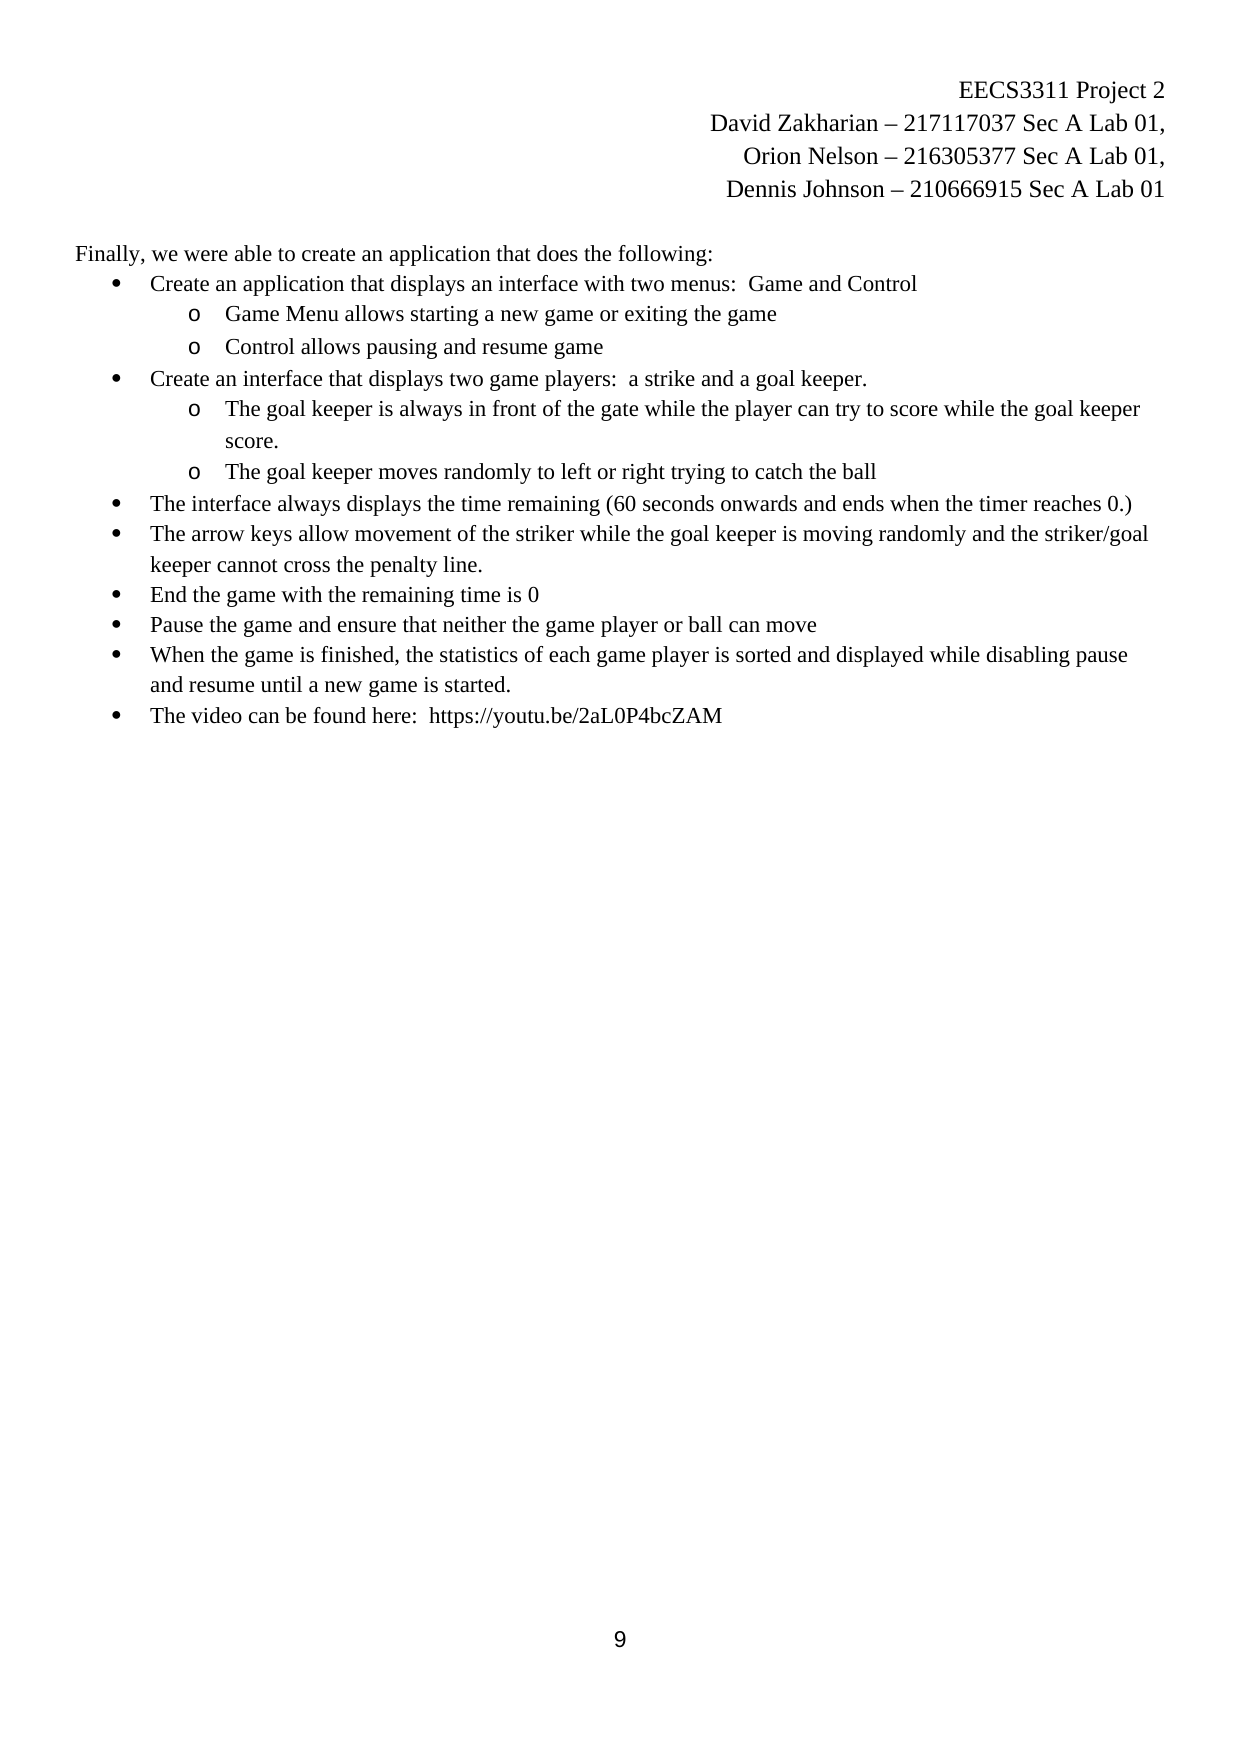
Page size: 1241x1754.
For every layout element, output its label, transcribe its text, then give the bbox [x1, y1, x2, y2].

list The arrow keys allow movement of the striker while the goal keeper is moving randomly and the striker/goal keeper cannot cross the penalty line. [112, 520, 1165, 577]
list Create an application that displays an interface with two menus: Game and Control [112, 270, 1165, 297]
list Create an interface that displays two game players: a strike and a goal keeper. [112, 365, 1165, 392]
list The goal keeper moves randomly to left or right trying to catch the ball [187, 458, 1165, 486]
list Game Menu allows starting a new game or exiting the game [187, 301, 1165, 329]
list Control allows pausing and resume game [187, 333, 1165, 361]
list Pause the game and ensure that neither the game player or ball can move [112, 611, 1165, 637]
list The goal keeper is always in front of the gate while the player can try to score while the goal keeper score. [187, 396, 1165, 454]
list The video can be found here: https://youtu.be/2aL0P4bcZAM [112, 702, 1165, 728]
list End the game with the remaining time is 0 [112, 581, 1165, 607]
text Finally, we were able to create an application that does the following: [75, 240, 1165, 266]
list When the game is finished, the statistics of each game player is sorted and displayed while disabling pause and resume until a new game is started. [112, 641, 1165, 698]
list The interface always displays the time remaining (60 seconds onwards and ends when the timer reaches 0.) [112, 490, 1165, 517]
